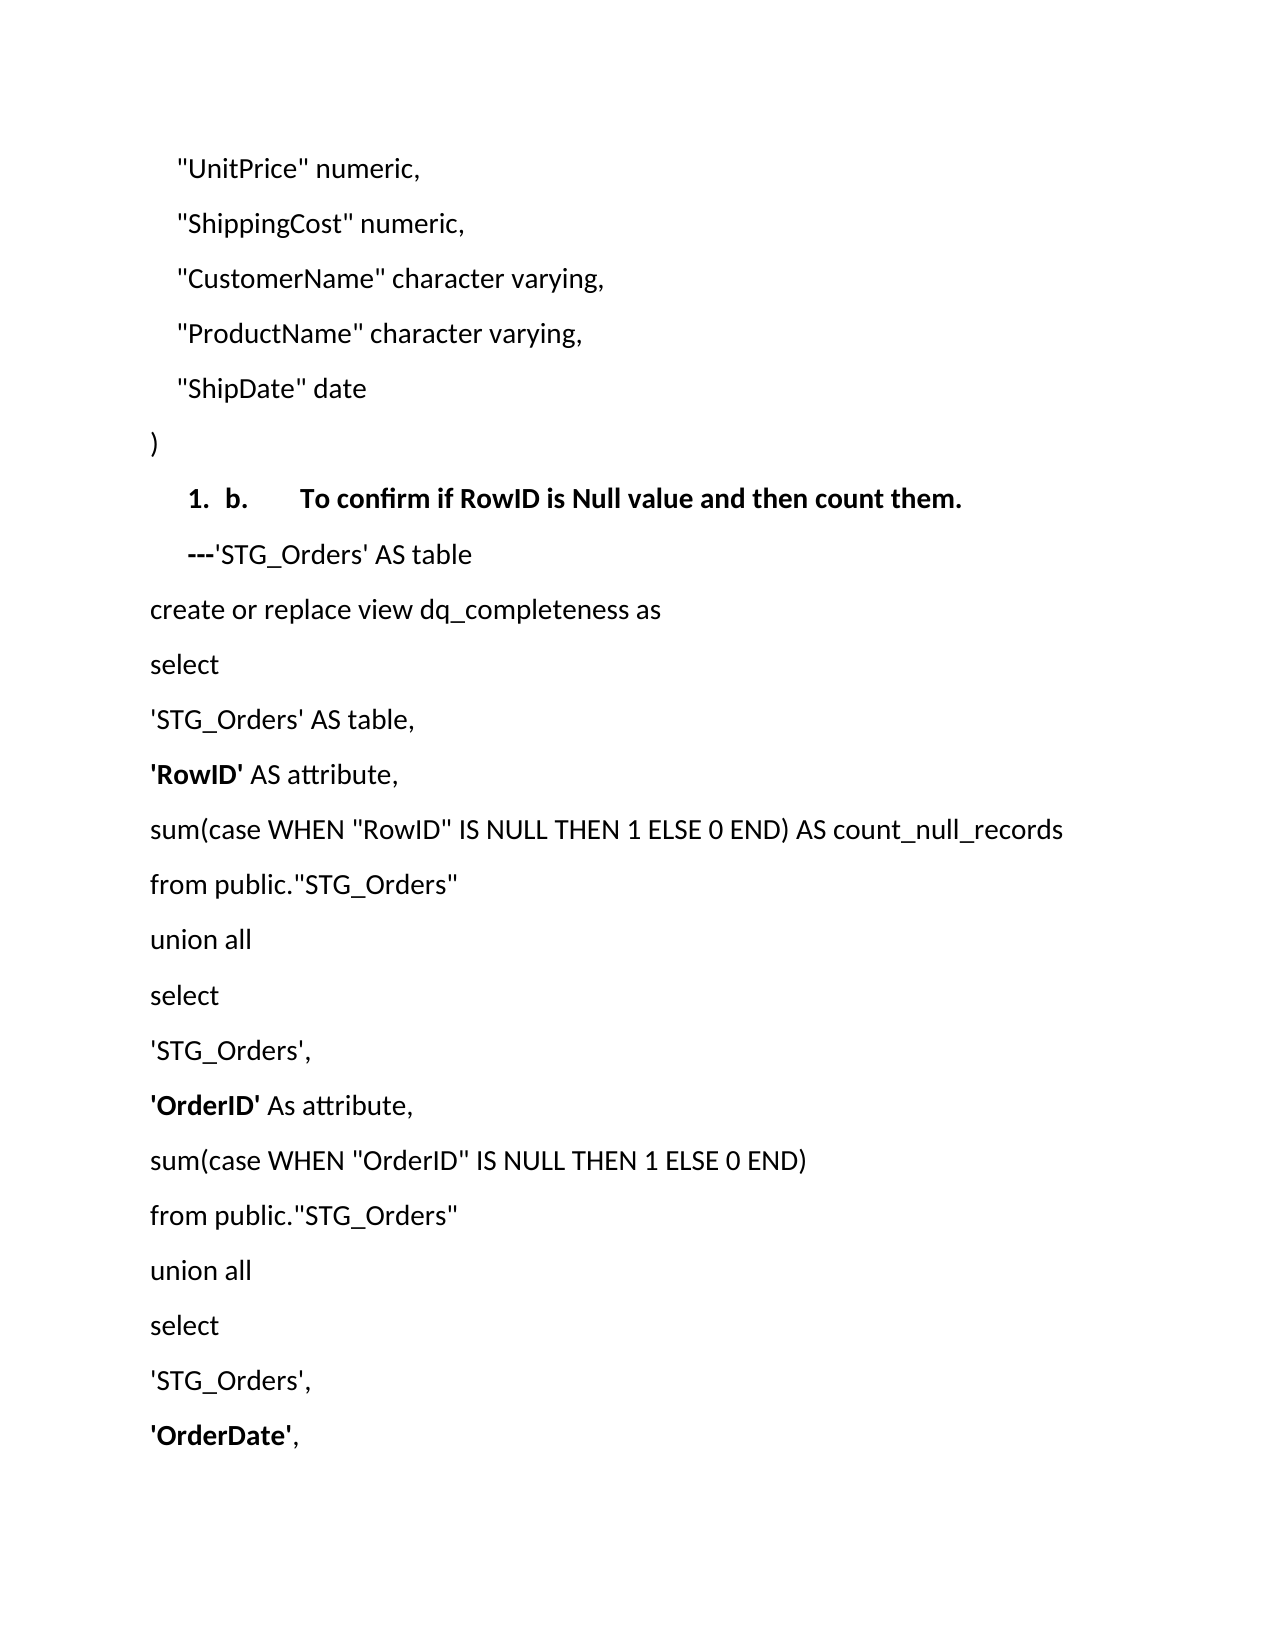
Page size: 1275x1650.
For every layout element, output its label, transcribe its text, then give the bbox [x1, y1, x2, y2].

text select [150, 977, 1125, 1012]
text "ProductName" character varying, [150, 315, 1125, 351]
text 'OrderDate', [150, 1417, 1125, 1453]
text ---'STG_Orders' AS table [187, 536, 1125, 571]
text union all [150, 1252, 1125, 1288]
text 'OrderID' As attribute, [150, 1087, 1125, 1122]
text 'RowID' AS attribute, [150, 756, 1125, 792]
list b. To confirm if RowID is Null value and then count them. [187, 481, 1125, 516]
text create or replace view dq_completeness as [150, 591, 1125, 626]
text sum(case WHEN "RowID" IS NULL THEN 1 ELSE 0 END) AS count_null_records [150, 811, 1125, 847]
text ) [150, 426, 1125, 461]
text from public."STG_Orders" [150, 866, 1125, 902]
text "ShippingCost" numeric, [150, 205, 1125, 241]
text union all [150, 921, 1125, 957]
text "UnitPrice" numeric, [150, 150, 1125, 186]
text sum(case WHEN "OrderID" IS NULL THEN 1 ELSE 0 END) [150, 1142, 1125, 1177]
text select [150, 1307, 1125, 1343]
text 'STG_Orders', [150, 1032, 1125, 1067]
text 'STG_Orders' AS table, [150, 701, 1125, 737]
text "CustomerName" character varying, [150, 260, 1125, 296]
text 'STG_Orders', [150, 1362, 1125, 1398]
text select [150, 646, 1125, 682]
text from public."STG_Orders" [150, 1197, 1125, 1233]
text "ShipDate" date [150, 370, 1125, 406]
